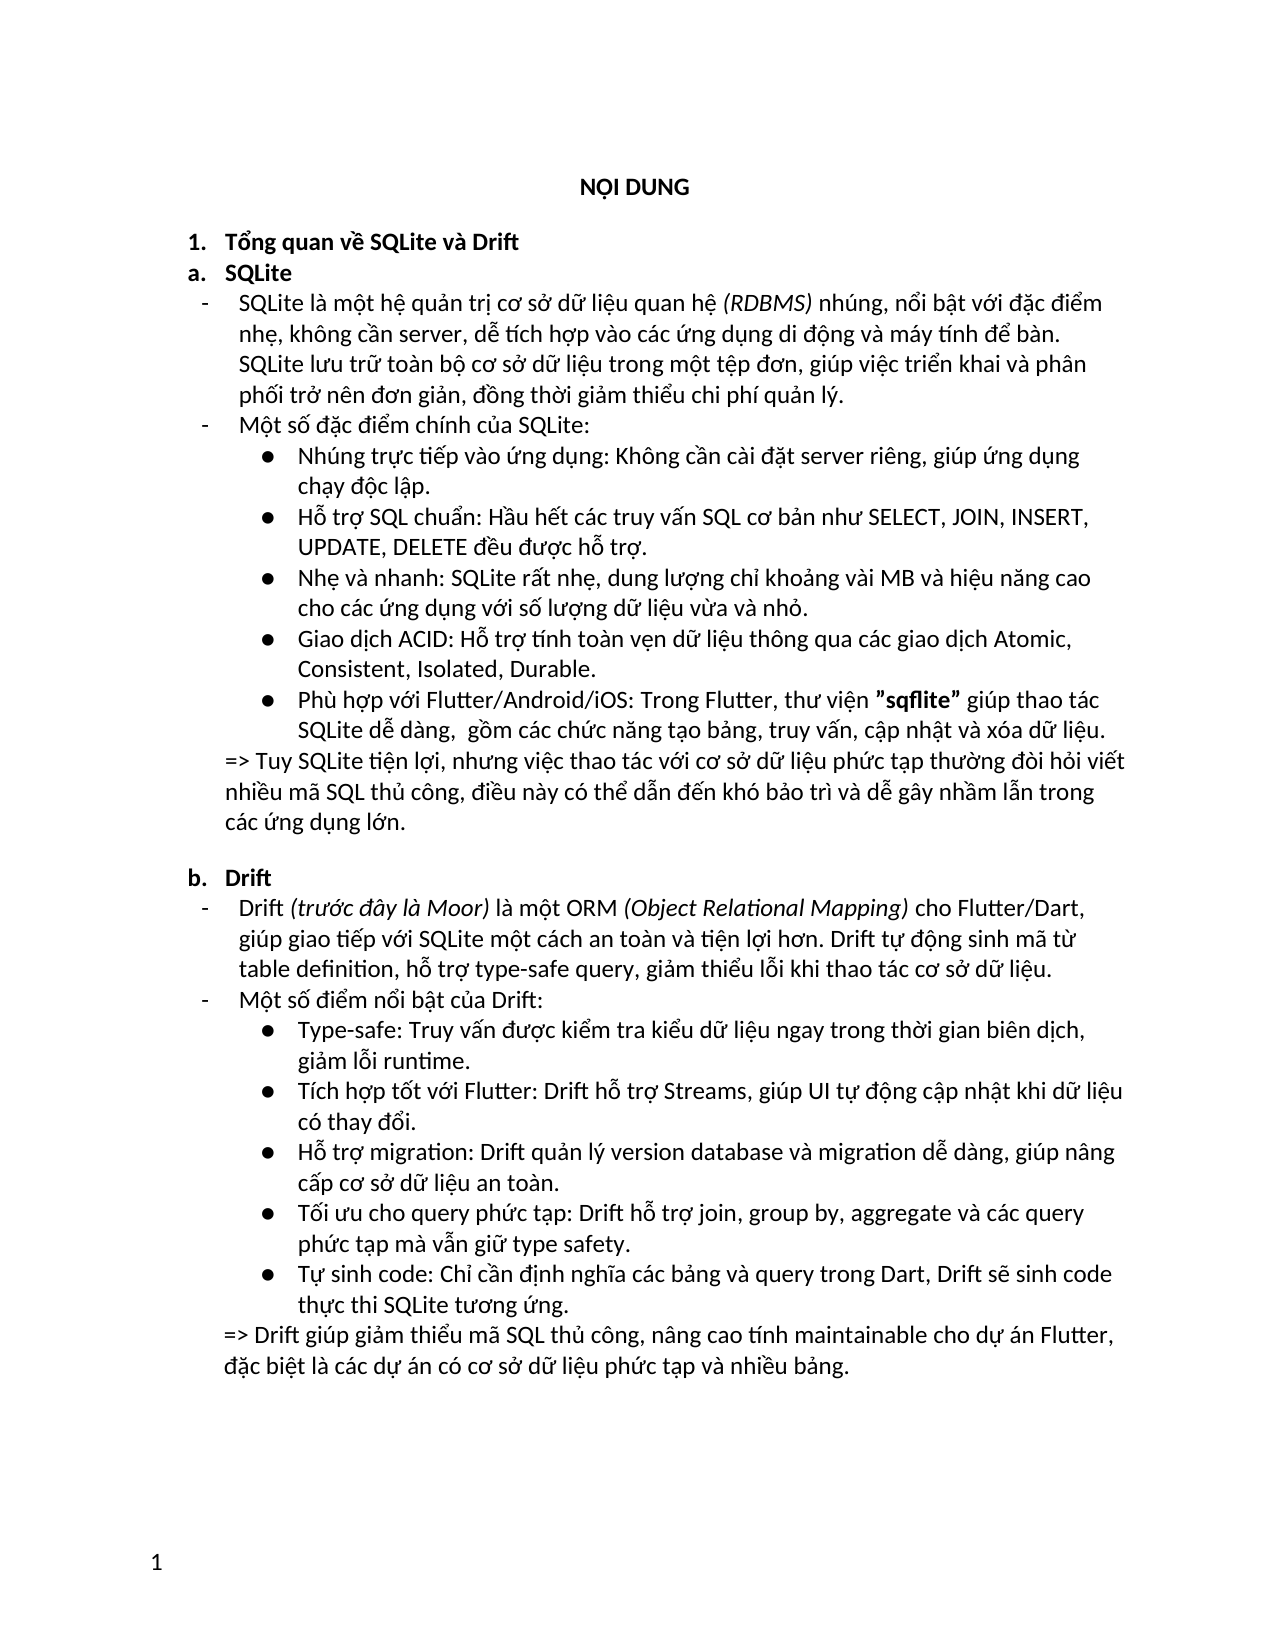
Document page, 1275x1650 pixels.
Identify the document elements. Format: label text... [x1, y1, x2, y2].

text => Drift giúp giảm thiểu mã SQL thủ công, nâng cao tính maintainable cho dự án Flutter, đặc biệt là các dự án có cơ sở dữ liệu phức tạp và nhiều bảng. [224, 1319, 1125, 1381]
list Drift (trước đây là Moor) là một ORM (Object Relational Mapping) cho Flutter/Dart, giúp giao tiếp với SQLite một cách an toàn và tiện lợi hơn. Drift tự động sinh mã từ table definition, hỗ trợ type-safe query, giảm thiểu lỗi khi thao tác cơ sở dữ liệu. [201, 892, 1125, 984]
list Hỗ trợ SQL chuẩn: Hầu hết các truy vấn SQL cơ bản như SELECT, JOIN, INSERT, UPDATE, DELETE đều được hỗ trợ. [260, 501, 1125, 562]
list Hỗ trợ migration: Drift quản lý version database và migration dễ dàng, giúp nâng cấp cơ sở dữ liệu an toàn. [260, 1136, 1125, 1197]
text => Tuy SQLite tiện lợi, nhưng việc thao tác với cơ sở dữ liệu phức tạp thường đòi hỏi viết nhiều mã SQL thủ công, điều này có thể dẫn đến khó bảo trì và dễ gây nhầm lẫn trong các ứng dụng lớn. [225, 745, 1125, 837]
list SQLite là một hệ quản trị cơ sở dữ liệu quan hệ (RDBMS) nhúng, nổi bật với đặc điểm nhẹ, không cần server, dễ tích hợp vào các ứng dụng di động và máy tính để bàn. SQLite lưu trữ toàn bộ cơ sở dữ liệu trong một tệp đơn, giúp việc triển khai và phân phối trở nên đơn giản, đồng thời giảm thiểu chi phí quản lý. [201, 287, 1125, 409]
list Tích hợp tốt với Flutter: Drift hỗ trợ Streams, giúp UI tự động cập nhật khi dữ liệu có thay đổi. [260, 1075, 1125, 1136]
list Giao dịch ACID: Hỗ trợ tính toàn vẹn dữ liệu thông qua các giao dịch Atomic, Consistent, Isolated, Durable. [260, 623, 1125, 684]
list Một số điểm nổi bật của Drift: [201, 984, 1125, 1014]
subtitle SQLite [187, 257, 1125, 287]
list Nhẹ và nhanh: SQLite rất nhẹ, dung lượng chỉ khoảng vài MB và hiệu năng cao cho các ứng dụng với số lượng dữ liệu vừa và nhỏ. [260, 562, 1125, 623]
list Type-safe: Truy vấn được kiểm tra kiểu dữ liệu ngay trong thời gian biên dịch, giảm lỗi runtime. [260, 1014, 1125, 1075]
subtitle Drift [187, 862, 1125, 892]
list Tối ưu cho query phức tạp: Drift hỗ trợ join, group by, aggregate và các query phức tạp mà vẫn giữ type safety. [260, 1197, 1125, 1258]
text NỘI DUNG [150, 171, 1125, 201]
list Tự sinh code: Chỉ cần định nghĩa các bảng và query trong Dart, Drift sẽ sinh code thực thi SQLite tương ứng. [260, 1258, 1125, 1319]
list Phù hợp với Flutter/Android/iOS: Trong Flutter, thư viện ”sqflite” giúp thao tác SQLite dễ dàng, gồm các chức năng tạo bảng, truy vấn, cập nhật và xóa dữ liệu. [260, 684, 1125, 745]
list Một số đặc điểm chính của SQLite: [201, 409, 1125, 440]
list Nhúng trực tiếp vào ứng dụng: Không cần cài đặt server riêng, giúp ứng dụng chạy độc lập. [260, 440, 1125, 501]
subtitle Tổng quan về SQLite và Drift [187, 226, 1125, 257]
